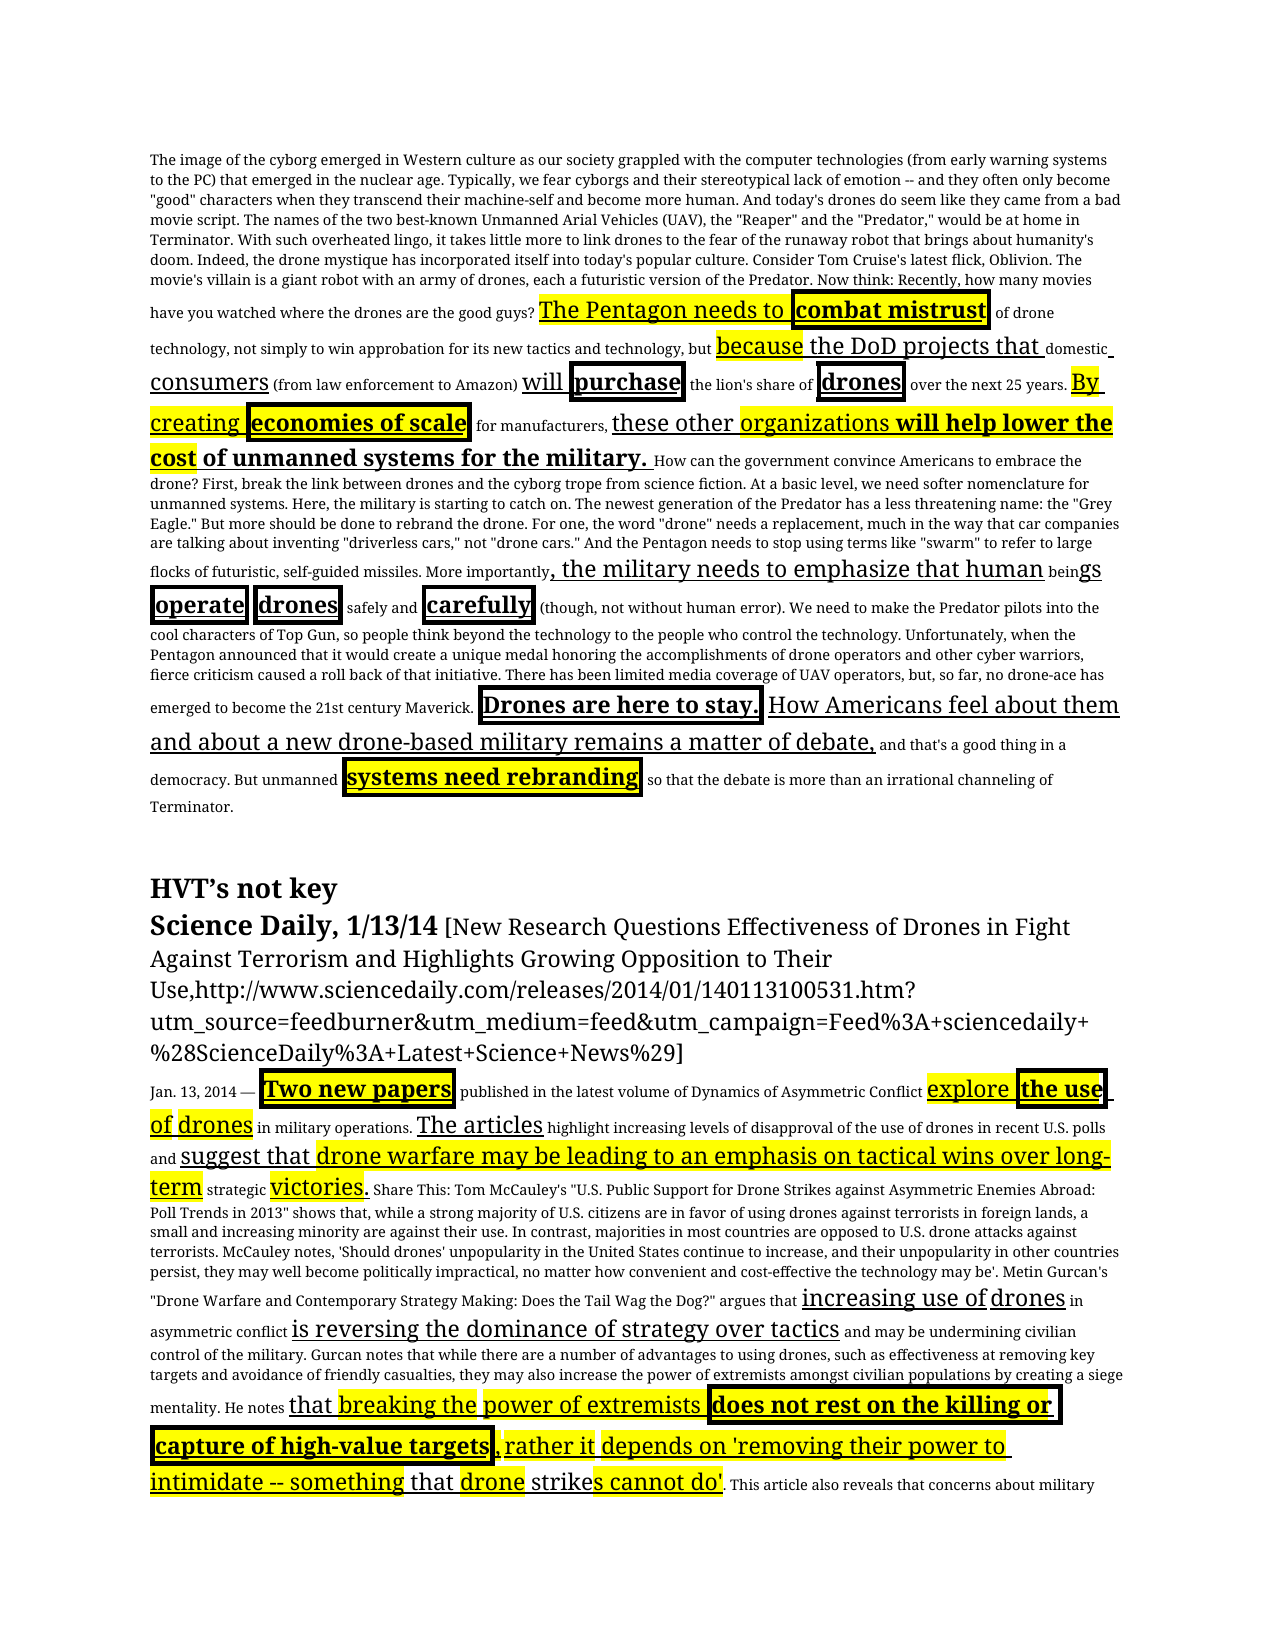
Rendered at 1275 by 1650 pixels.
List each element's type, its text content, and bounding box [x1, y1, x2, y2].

subtitle HVT’s not key [150, 869, 1125, 906]
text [150, 1068, 1125, 1497]
text Science Daily, 1/13/14 [New Research Questions Effectiveness of Drones in Fight Against Terrorism and Highlights Growing Opposition to Their Use,http://www.sciencedaily.com/releases/2014/01/140113100531.htm?utm_source=feedburner&utm_medium=feed&utm_campaign=Feed%3A+sciencedaily+%28ScienceDaily%3A+Latest+Science+News%29] [150, 906, 1125, 1068]
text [150, 150, 1125, 817]
